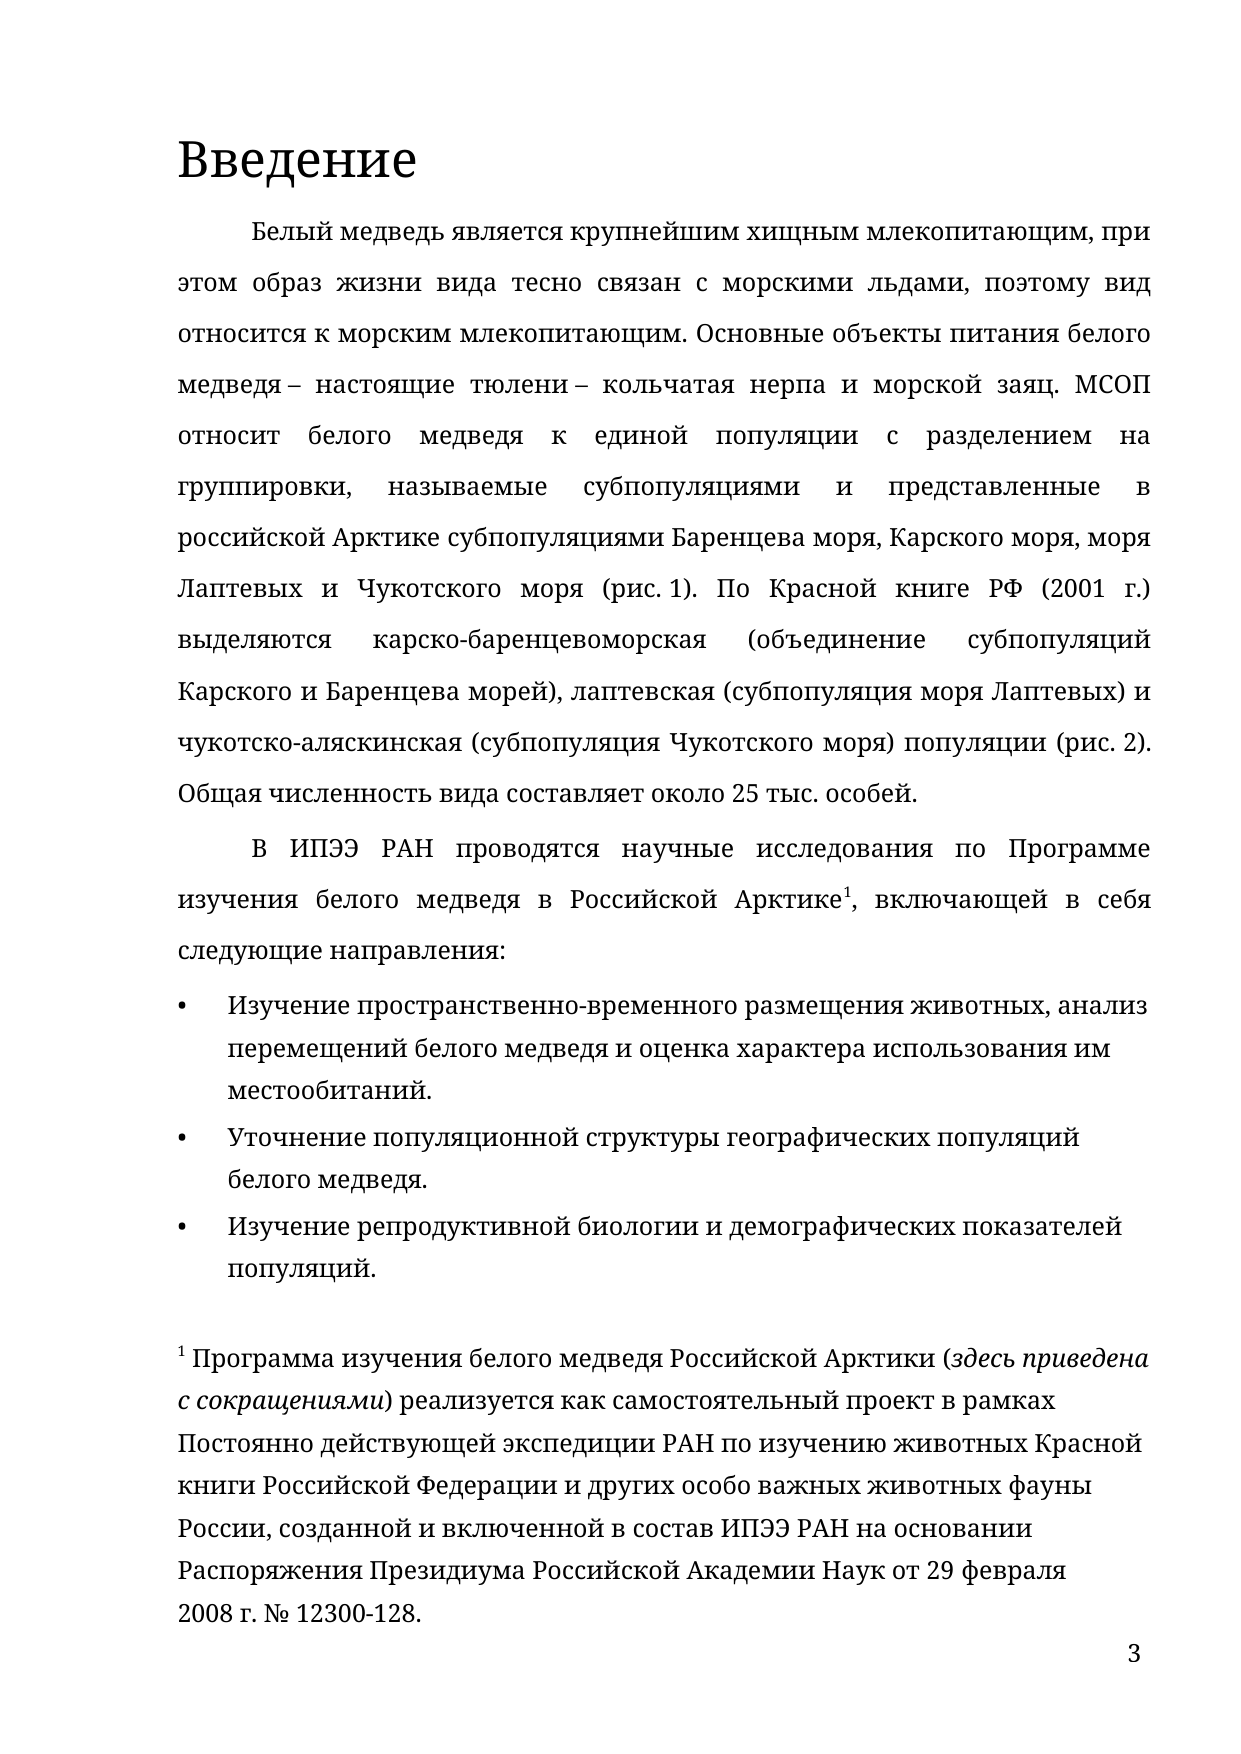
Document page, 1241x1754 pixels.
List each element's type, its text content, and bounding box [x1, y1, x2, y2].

list Изучение репродуктивной биологии и демографических показателей популяций. [177, 1208, 1152, 1285]
subtitle Введение [177, 124, 1152, 193]
list Изучение пространственно-временного размещения животных, анализ перемещений белого медведя и оценка характера использования им местообитаний. [177, 988, 1152, 1107]
text Белый медведь является крупнейшим хищным млекопитающим, при этом образ жизни вида тесно связан с морскими льдами, поэтому вид относится к морским млекопитающим. Основные объекты питания белого медведя – настоящие тюлени – кольчатая нерпа и морской заяц. МСОП относит белого медведя к единой популяции с разделением на группировки, называемые субпопуляциями и представленные в российской Арктике субпопуляциями Баренцева моря, Карского моря, моря Лаптевых и Чукотского моря (рис. 1). По Красной книге РФ (2001 г.) выделяются карско-баренцевоморская (объединение субпопуляций Карского и Баренцева морей), лаптевская (субпопуляция моря Лаптевых) и чукотско-аляскинская (субпопуляция Чукотского моря) популяции (рис. 2). Общая численность вида составляет около 25 тыс. особей. [177, 214, 1152, 809]
text В ИПЭЭ РАН проводятся научные исследования по Программе изучения белого медведя в Российской Арктике, включающей в себя следующие направления: [177, 830, 1152, 967]
list Уточнение популяционной структуры географических популяций белого медведя. [177, 1119, 1152, 1196]
